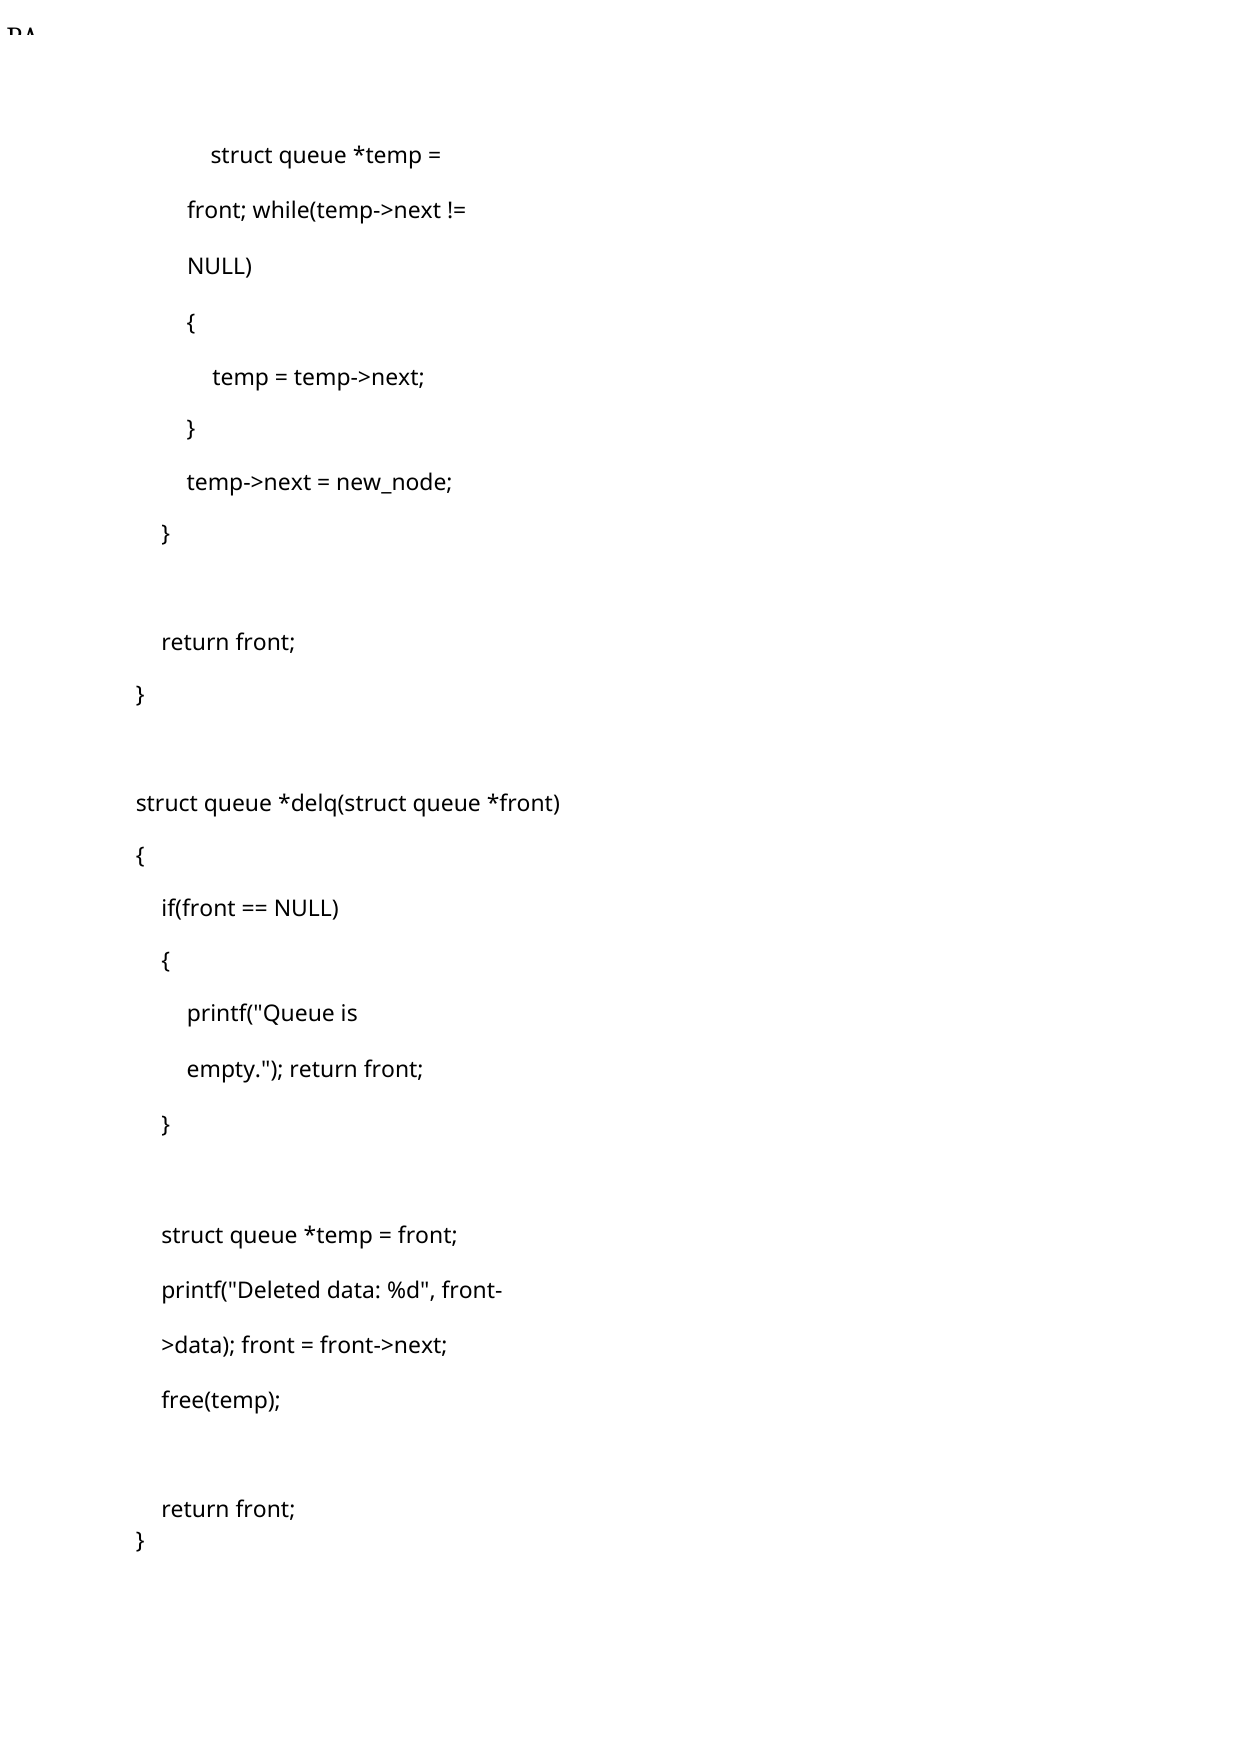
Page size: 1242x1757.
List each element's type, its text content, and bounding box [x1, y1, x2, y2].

text } [136, 678, 1162, 709]
text free(temp); [161, 1384, 1162, 1415]
text } [161, 1108, 1162, 1139]
text return front; [161, 626, 1162, 657]
text struct queue *temp = front; while(temp->next != NULL) [187, 139, 483, 281]
text temp = temp->next; [212, 360, 1162, 392]
text struct queue *temp = front; printf("Deleted data: %d", front->data); front = front->next; [161, 1218, 552, 1360]
text } [186, 412, 1162, 443]
text } [136, 1524, 1162, 1555]
text return front; [161, 1493, 1162, 1524]
text { [186, 306, 1162, 337]
text { [136, 839, 1162, 870]
text struct queue *delq(struct queue *front) [136, 787, 1162, 818]
text temp->next = new_node; [186, 466, 1162, 497]
text { [161, 944, 1162, 975]
text if(front == NULL) [161, 892, 1162, 923]
text } [161, 517, 1162, 548]
text printf("Queue is empty."); return front; [186, 997, 444, 1084]
